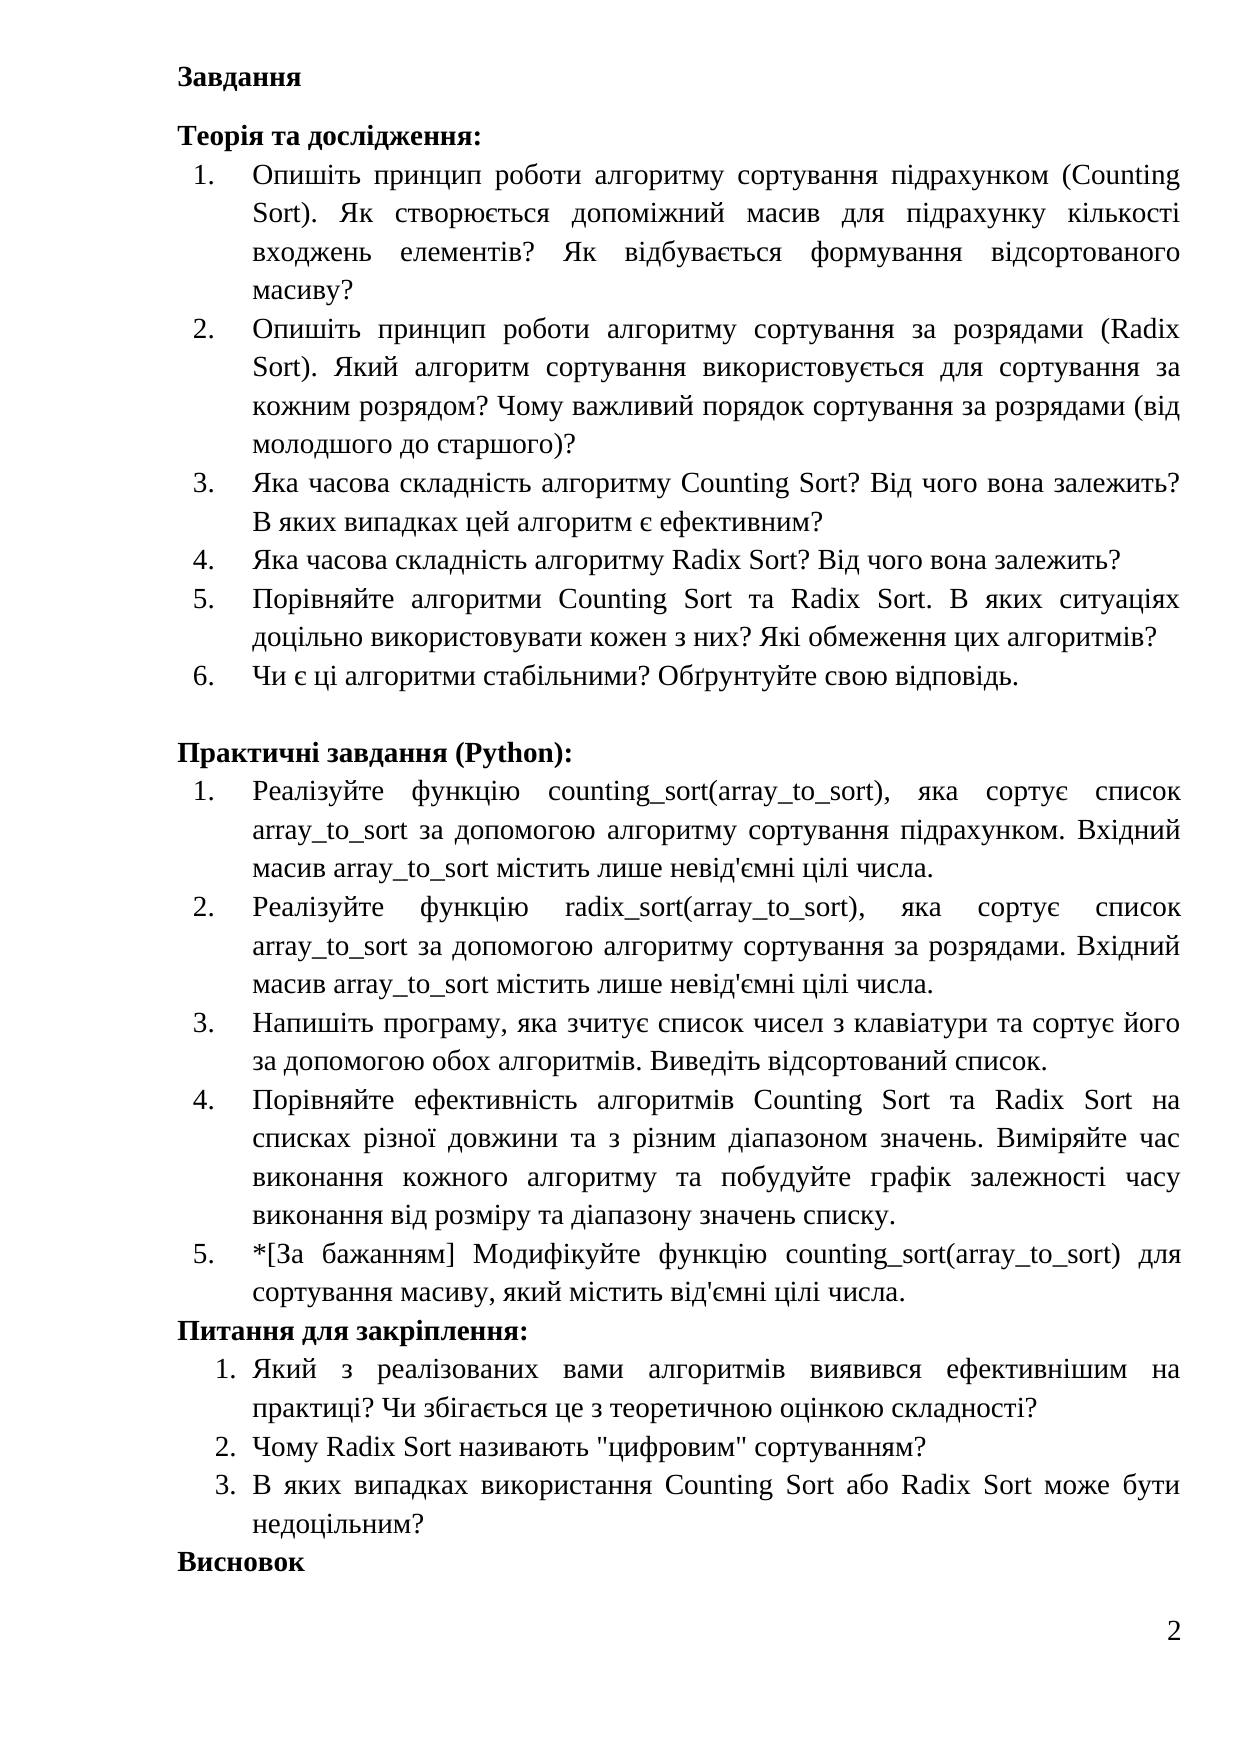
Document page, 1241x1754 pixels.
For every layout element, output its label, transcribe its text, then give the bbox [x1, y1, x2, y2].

list Опишіть принцип роботи алгоритму сортування за розрядами (Radix Sort). Який алгоритм сортування використовується для сортування за кожним розрядом? Чому важливий порядок сортування за розрядами (від молодшого до старшого)? [214, 311, 1181, 460]
text Висновок [177, 1544, 1181, 1578]
list Порівняйте ефективність алгоритмів Counting Sort та Radix Sort на списках різної довжини та з різним діапазоном значень. Виміряйте час виконання кожного алгоритму та побудуйте графік залежності часу виконання від розміру та діапазону значень списку. [214, 1082, 1181, 1231]
list В яких випадках використання Counting Sort або Radix Sort може бути недоцільним? [214, 1467, 1181, 1539]
list Який з реалізованих вами алгоритмів виявився ефективнішим на практиці? Чи збігається це з теоретичною оцінкою складності? [214, 1352, 1181, 1424]
list Яка часова складність алгоритму Counting Sort? Від чого вона залежить? В яких випадках цей алгоритм є ефективним? [214, 465, 1181, 537]
text Теорія та дослідження: [177, 118, 1181, 152]
text Питання для закріплення: [177, 1313, 1181, 1347]
list Чи є ці алгоритми стабільними? Обґрунтуйте свою відповідь. [214, 658, 1181, 691]
list Реалізуйте функцію counting_sort(array_to_sort), яка сортує список array_to_sort за допомогою алгоритму сортування підрахунком. Вхідний масив array_to_sort містить лише невід'ємні цілі числа. [214, 773, 1181, 884]
list Яка часова складність алгоритму Radix Sort? Від чого вона залежить? [214, 542, 1181, 576]
text Практичні завдання (Python): [177, 735, 1181, 768]
list *[За бажанням] Модифікуйте функцію counting_sort(array_to_sort) для сортування масиву, який містить від'ємні цілі числа. [214, 1236, 1181, 1308]
list Реалізуйте функцію radix_sort(array_to_sort), яка сортує список array_to_sort за допомогою алгоритму сортування за розрядами. Вхідний масив array_to_sort містить лише невід'ємні цілі числа. [214, 889, 1181, 1000]
text Завдання [177, 59, 1181, 92]
list Опишіть принцип роботи алгоритму сортування підрахунком (Counting Sort). Як створюється допоміжний масив для підрахунку кількості входжень елементів? Як відбувається формування відсортованого масиву? [214, 157, 1181, 306]
list Напишіть програму, яка зчитує список чисел з клавіатури та сортує його за допомогою обох алгоритмів. Виведіть відсортований список. [214, 1005, 1181, 1077]
list Порівняйте алгоритми Counting Sort та Radix Sort. В яких ситуаціях доцільно використовувати кожен з них? Які обмеження цих алгоритмів? [214, 581, 1181, 653]
list Чому Radix Sort називають "цифровим" сортуванням? [214, 1429, 1181, 1462]
